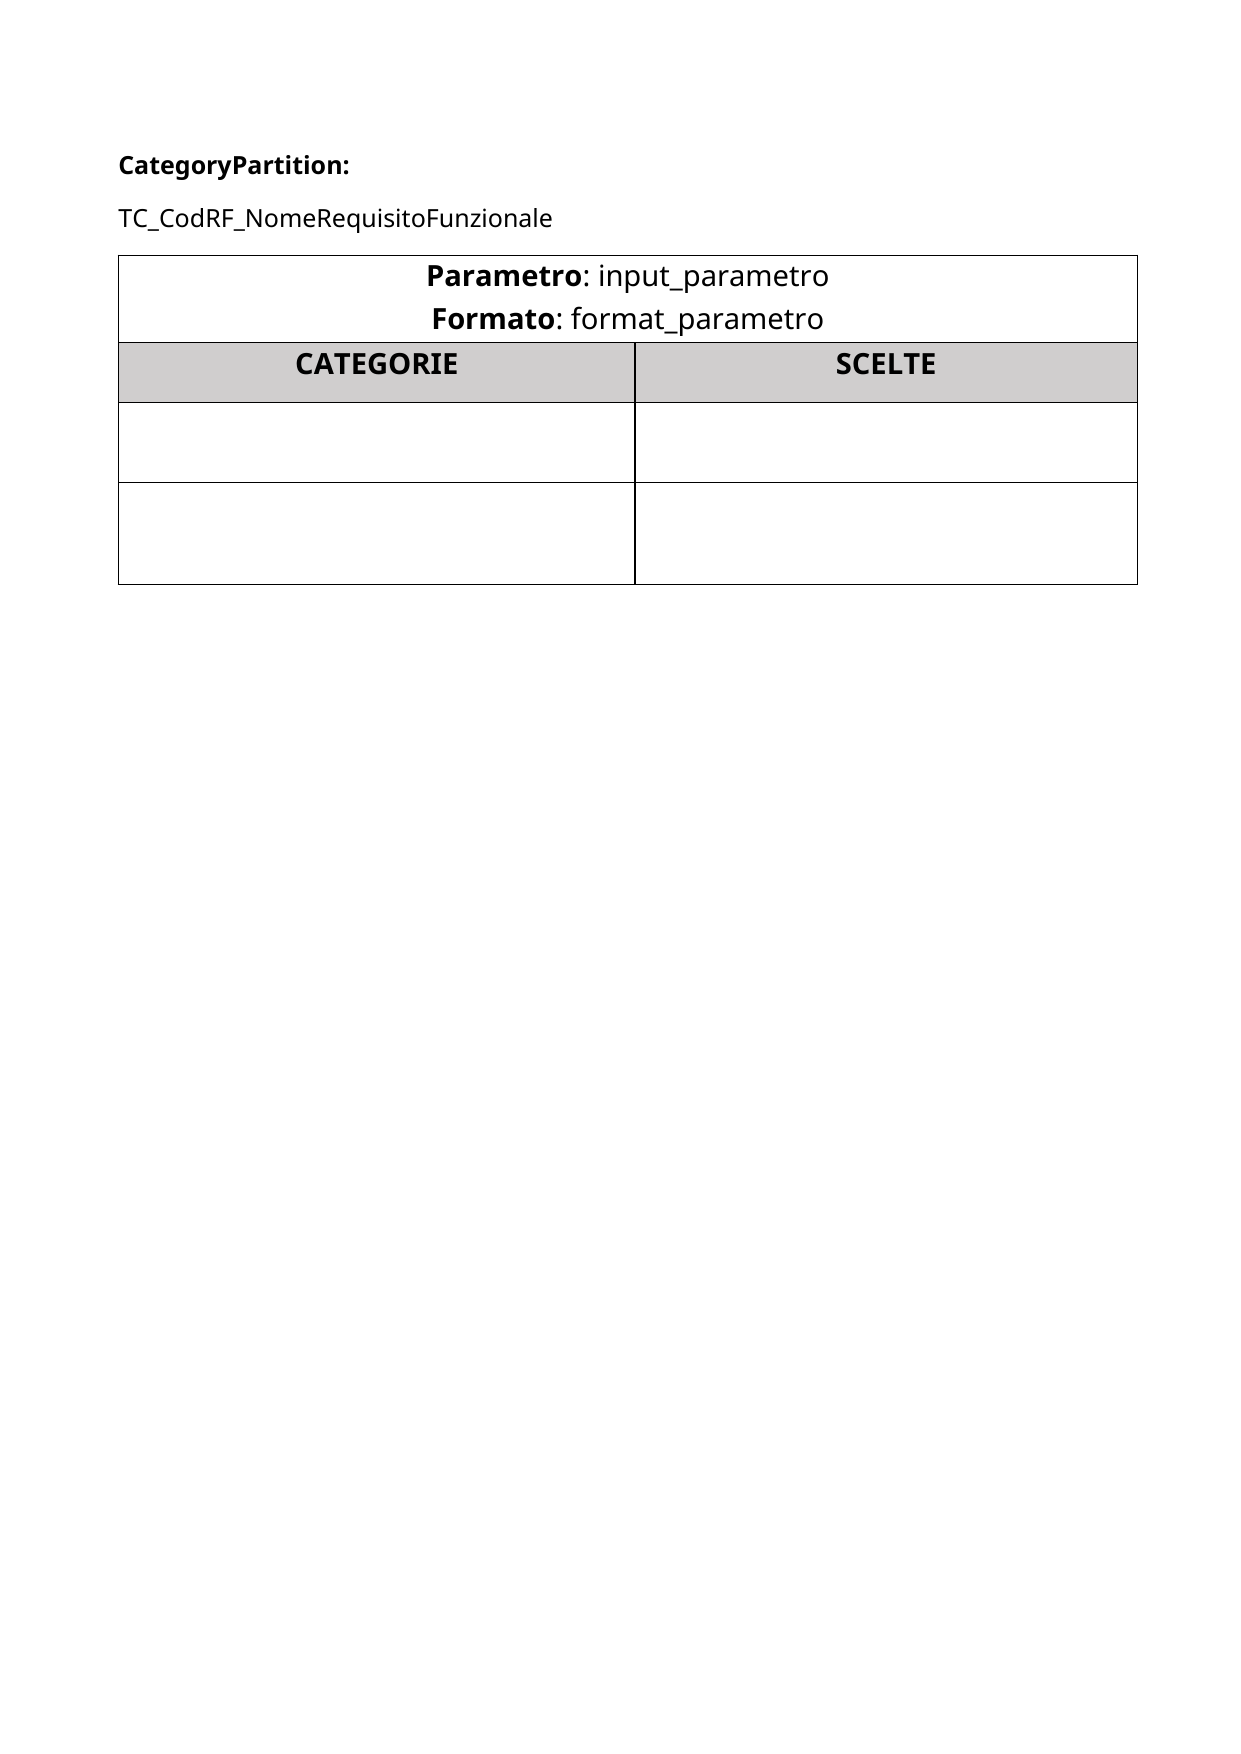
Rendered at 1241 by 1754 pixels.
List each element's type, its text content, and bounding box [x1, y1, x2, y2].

table_cell CATEGORIE [119, 343, 634, 402]
table_cell [119, 483, 634, 584]
table_cell SCELTE [636, 343, 1137, 402]
table_header Parametro: input_parametro Formato: format_parametro [119, 256, 1137, 342]
table_cell [636, 483, 1137, 584]
table_cell [636, 403, 1137, 482]
text CategoryPartition: [118, 148, 1122, 182]
text TC_CodRF_NomeRequisitoFunzionale [118, 201, 1122, 235]
table_cell [119, 403, 634, 482]
